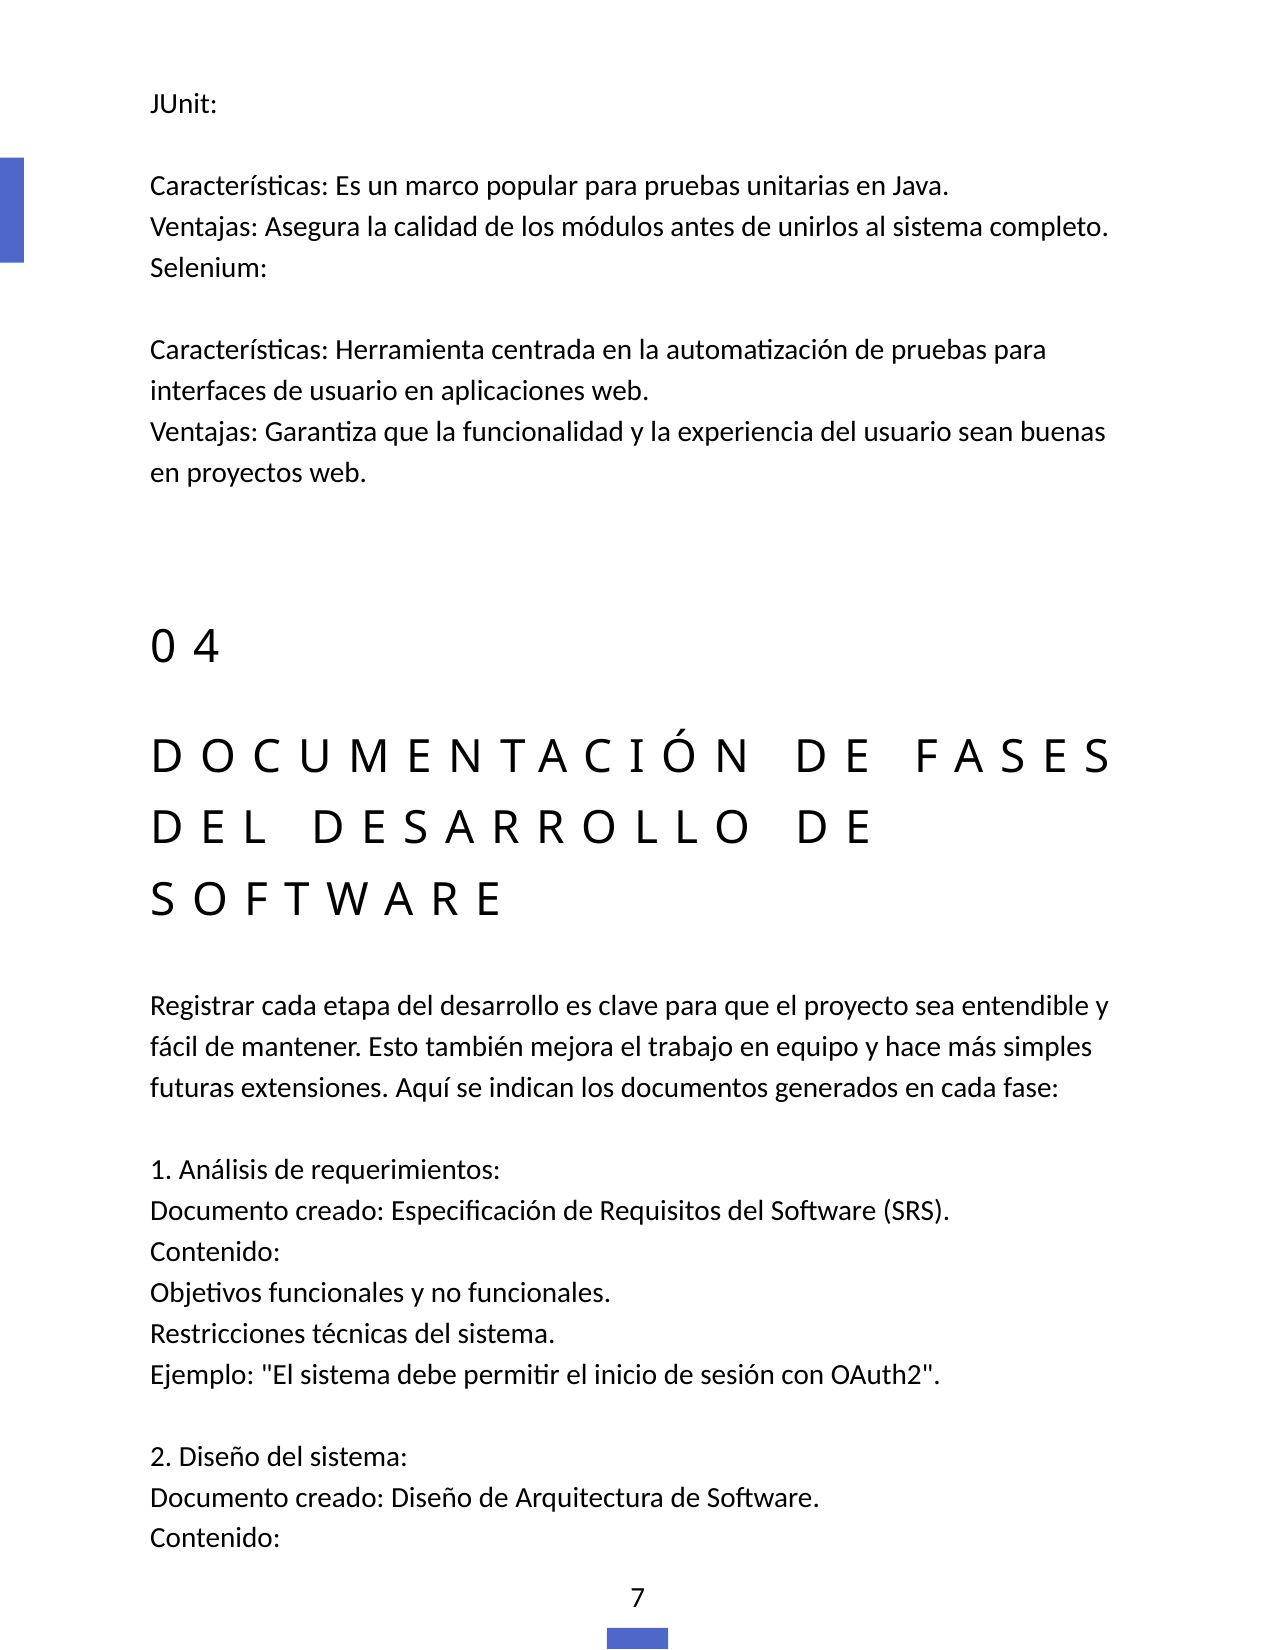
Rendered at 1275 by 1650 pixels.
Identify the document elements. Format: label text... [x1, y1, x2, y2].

text Ejemplo: "El sistema debe permitir el inicio de sesión con OAuth2". [150, 1356, 1125, 1391]
text Características: Es un marco popular para pruebas unitarias en Java. [150, 167, 1125, 203]
text Ventajas: Garantiza que la funcionalidad y la experiencia del usuario sean buenas en proyectos web. [150, 413, 1125, 489]
text Contenido: [150, 1519, 1125, 1555]
text Objetivos funcionales y no funcionales. [150, 1274, 1125, 1309]
text Características: Herramienta centrada en la automatización de pruebas para interfaces de usuario en aplicaciones web. [150, 331, 1125, 407]
text JUnit: [150, 85, 1125, 121]
text 1. Análisis de requerimientos: [150, 1151, 1125, 1187]
text Ventajas: Asegura la calidad de los módulos antes de unirlos al sistema completo. [150, 208, 1125, 244]
text Selenium: [150, 249, 1125, 284]
text Documento creado: Especificación de Requisitos del Software (SRS). [150, 1192, 1125, 1228]
text Registrar cada etapa del desarrollo es clave para que el proyecto sea entendible y fácil de mantener. Esto también mejora el trabajo en equipo y hace más simples futuras extensiones. Aquí se indican los documentos generados en cada fase: [150, 987, 1125, 1105]
text Contenido: [150, 1233, 1125, 1269]
text 2. Diseño del sistema: [150, 1438, 1125, 1473]
text Documento creado: Diseño de Arquitectura de Software. [150, 1479, 1125, 1514]
text Restricciones técnicas del sistema. [150, 1315, 1125, 1351]
